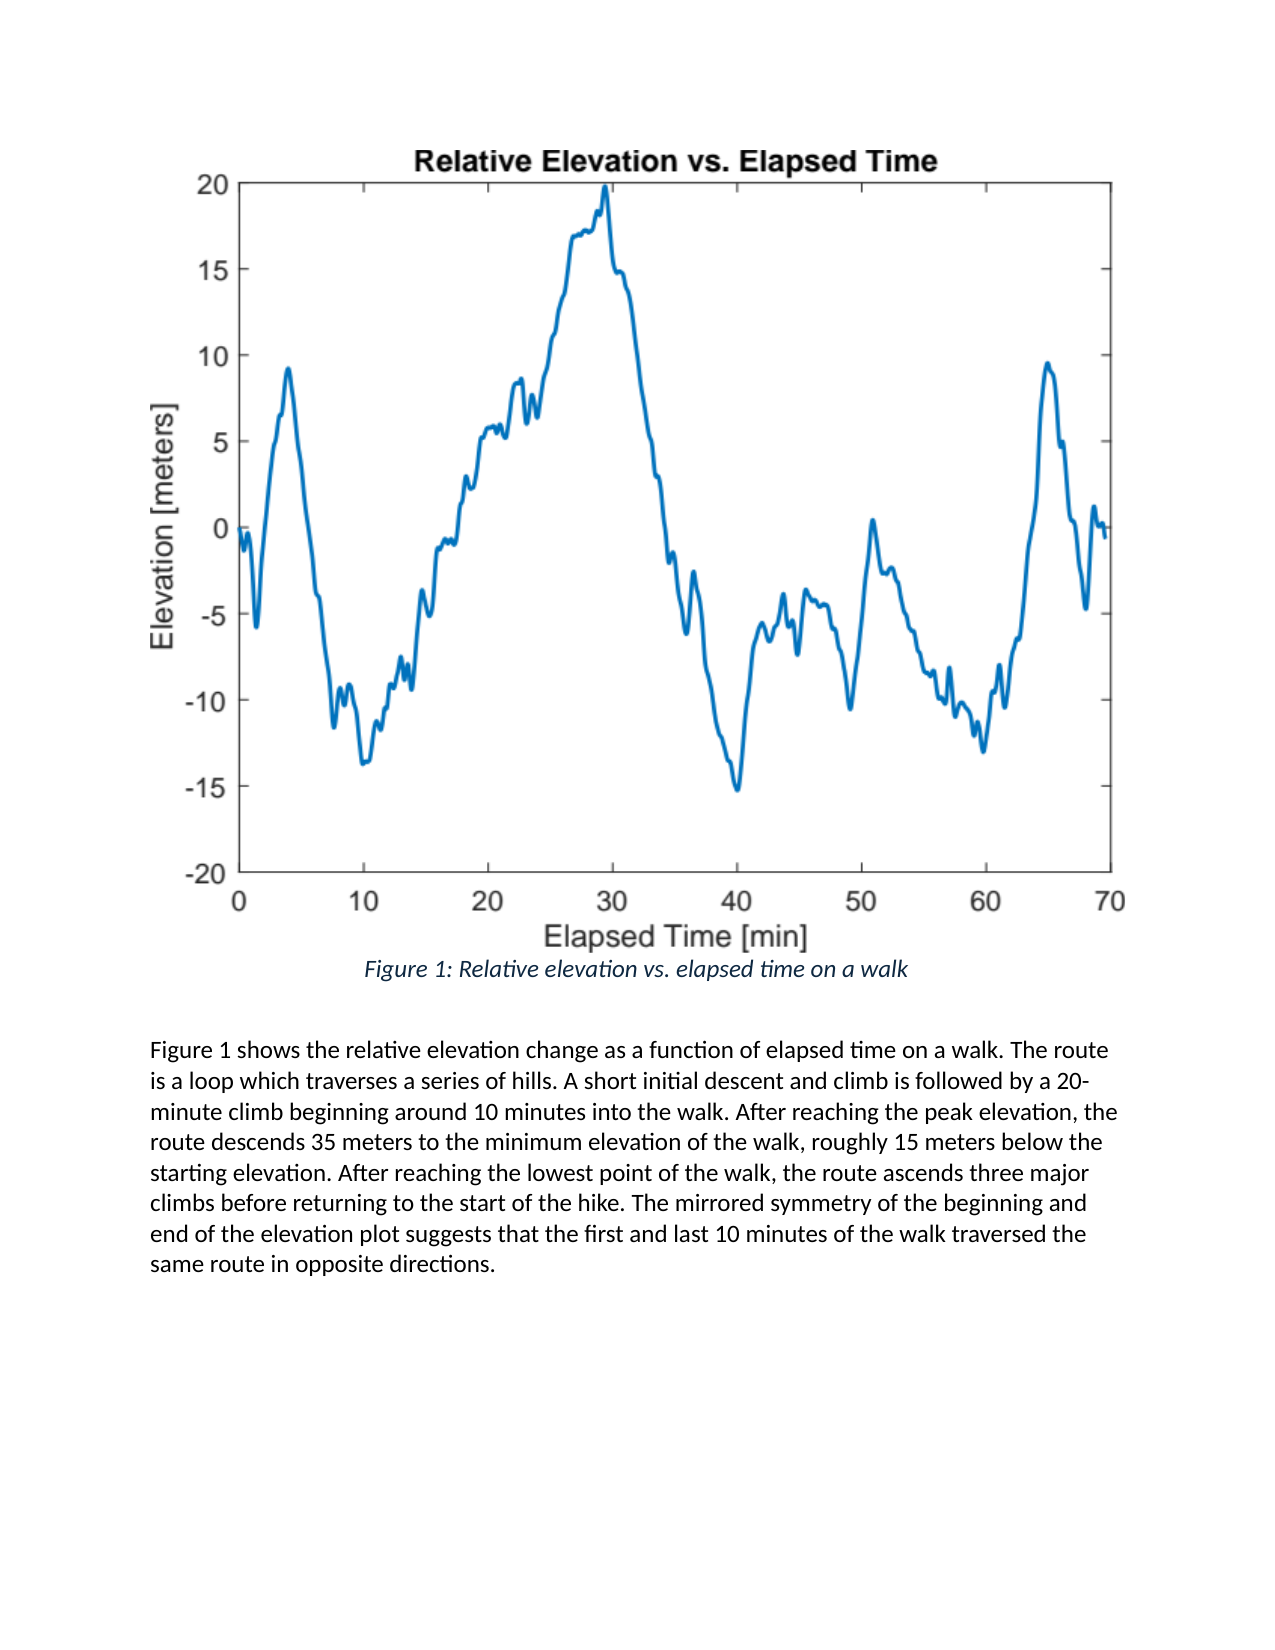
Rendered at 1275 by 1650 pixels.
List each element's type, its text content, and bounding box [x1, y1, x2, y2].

text Figure 1 shows the relative elevation change as a function of elapsed time on a walk. The route is a loop which traverses a series of hills. A short initial descent and climb is followed by a 20-minute climb beginning around 10 minutes into the walk. After reaching the peak elevation, the route descends 35 meters to the minimum elevation of the walk, roughly 15 meters below the starting elevation. After reaching the lowest point of the walk, the route ascends three major climbs before returning to the start of the hike. The mirrored symmetry of the beginning and end of the elevation plot suggests that the first and last 10 minutes of the walk traversed the same route in opposite directions. [150, 1035, 1125, 1279]
text Figure 1: Relative elevation vs. elapsed time on a walk [150, 953, 1125, 983]
